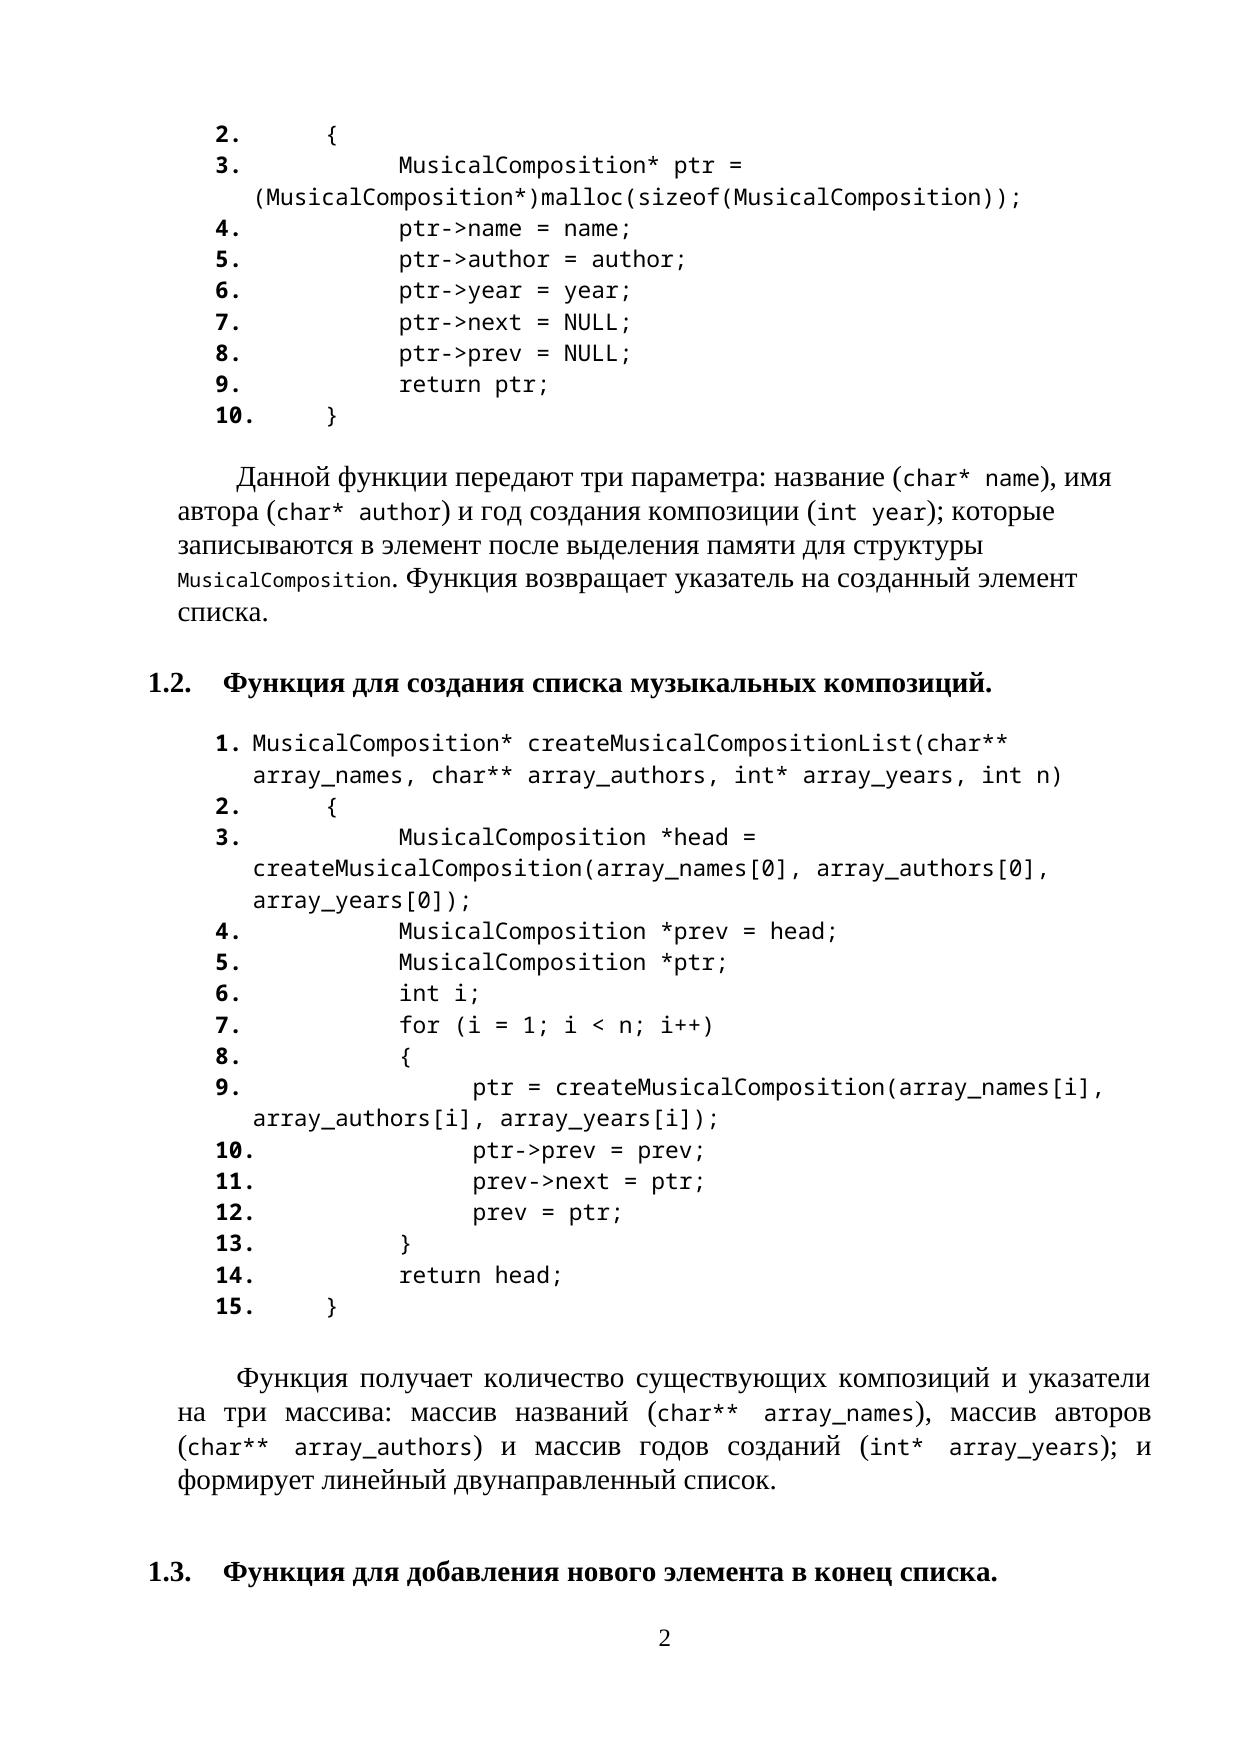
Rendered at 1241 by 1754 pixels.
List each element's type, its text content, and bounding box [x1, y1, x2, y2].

list return ptr; [215, 368, 1152, 399]
list prev = ptr; [215, 1196, 1152, 1227]
subtitle Функция для добавления нового элемента в конец списка. [148, 1554, 1152, 1588]
list ptr->prev = prev; [215, 1134, 1152, 1165]
list ptr->name = name; [215, 212, 1152, 243]
list int i; [215, 977, 1152, 1009]
list { [215, 790, 1152, 821]
list for (i = 1; i < n; i++) [215, 1009, 1152, 1040]
text Функция получает количество существующих композиций и указатели на три массива: массив названий (char** array_names), массив авторов (char** array_authors) и массив годов созданий (int* array_years); и формирует линейный двунаправленный список. [177, 1361, 1152, 1496]
list prev->next = ptr; [215, 1165, 1152, 1196]
list ptr->prev = NULL; [215, 337, 1152, 368]
subtitle Функция для создания списка музыкальных композиций. [148, 665, 1152, 699]
list MusicalComposition* createMusicalCompositionList(char** array_names, char** array_authors, int* array_years, int n) [215, 727, 1152, 790]
list { [215, 1040, 1152, 1071]
list } [215, 1290, 1152, 1321]
list return head; [215, 1259, 1152, 1290]
list ptr->author = author; [215, 243, 1152, 274]
list MusicalComposition *prev = head; [215, 915, 1152, 946]
text Данной функции передают три параметра: название (char* name), имя автора (char* author) и год создания композиции (int year); которые записываются в элемент после выделения памяти для структуры MusicalComposition. Функция возвращает указатель на созданный элемент списка. [177, 459, 1152, 627]
list } [215, 399, 1152, 431]
list ptr->next = NULL; [215, 306, 1152, 337]
list { [215, 118, 1152, 149]
list MusicalComposition *head = createMusicalComposition(array_names[0], array_authors[0], array_years[0]); [215, 821, 1152, 915]
list MusicalComposition *ptr; [215, 946, 1152, 977]
list MusicalComposition* ptr = (MusicalComposition*)malloc(sizeof(MusicalComposition)); [215, 149, 1152, 212]
list } [215, 1227, 1152, 1259]
list ptr = createMusicalComposition(array_names[i], array_authors[i], array_years[i]); [215, 1071, 1152, 1134]
list ptr->year = year; [215, 274, 1152, 306]
